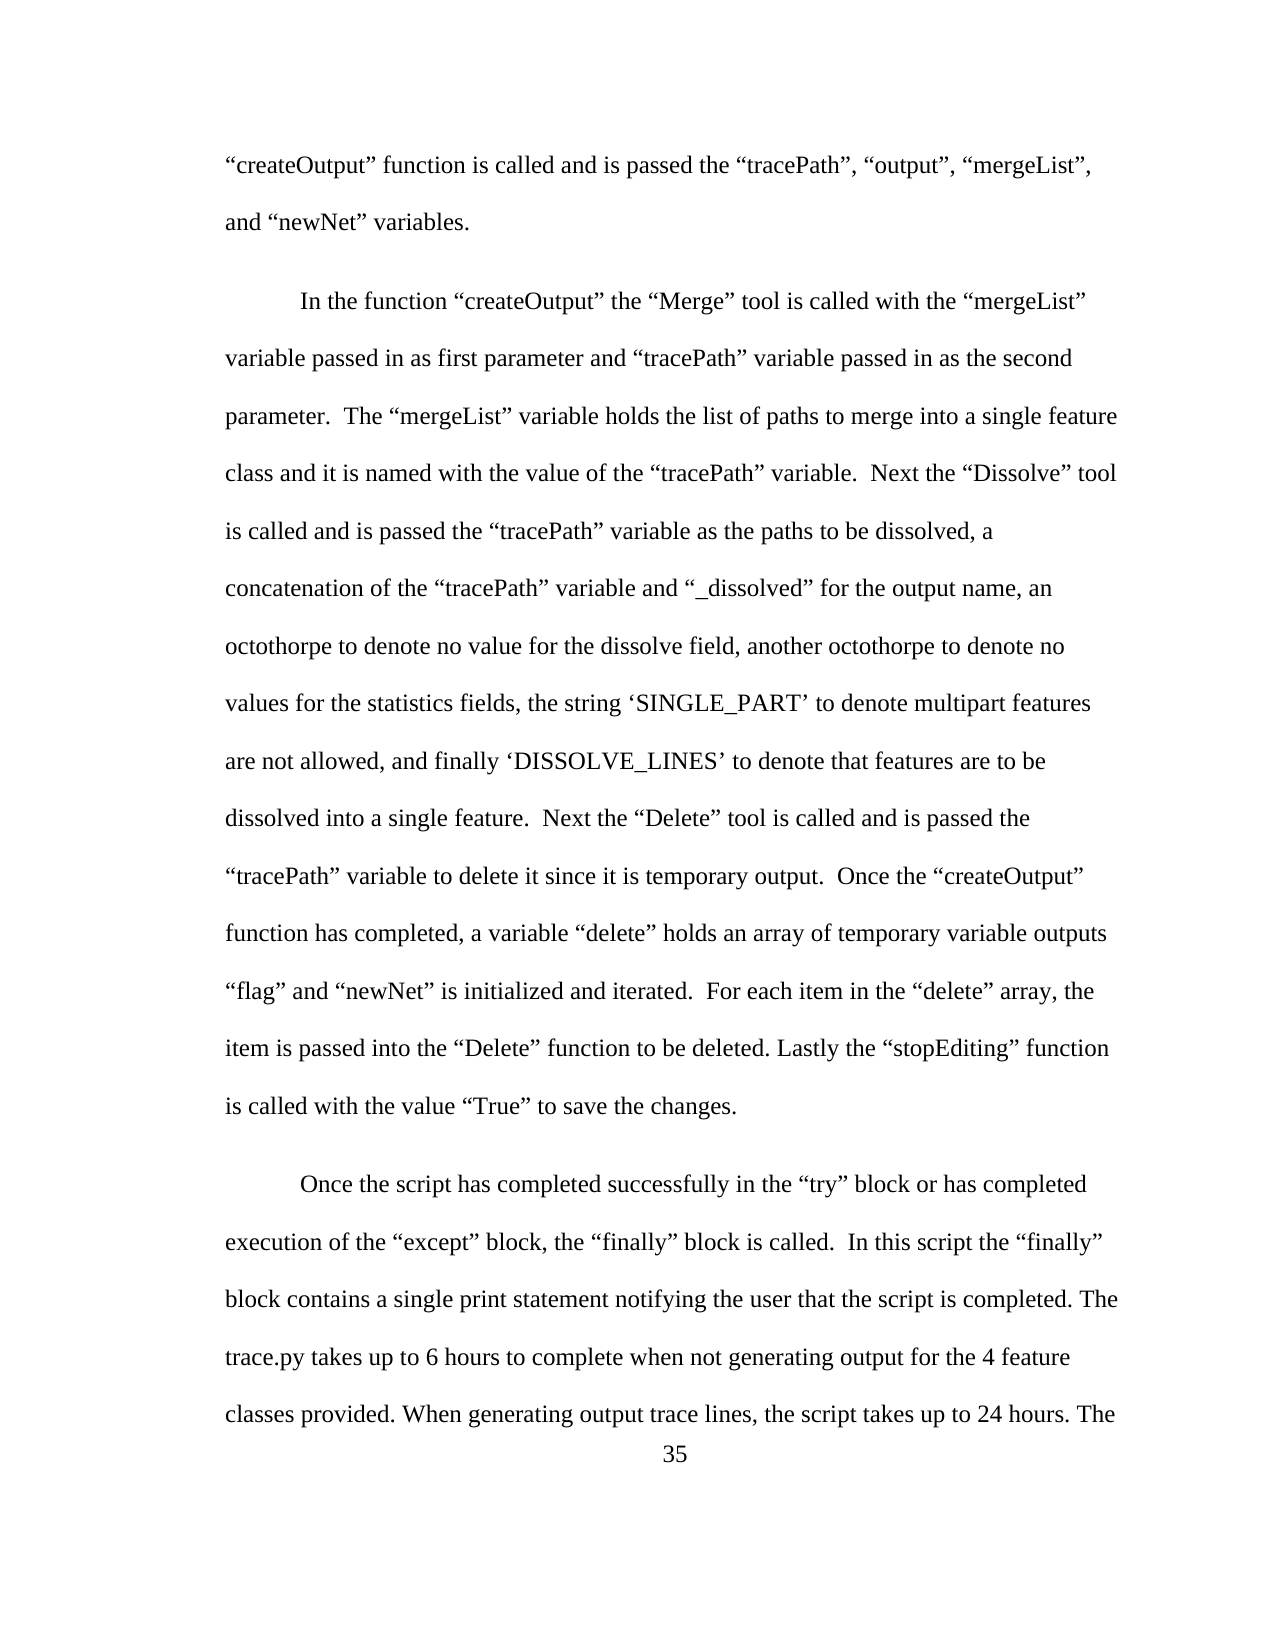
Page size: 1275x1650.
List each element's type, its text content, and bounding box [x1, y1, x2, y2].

text In the function “createOutput” the “Merge” tool is called with the “mergeList” variable passed in as first parameter and “tracePath” variable passed in as the second parameter. The “mergeList” variable holds the list of paths to merge into a single feature class and it is named with the value of the “tracePath” variable. Next the “Dissolve” tool is called and is passed the “tracePath” variable as the paths to be dissolved, a concatenation of the “tracePath” variable and “_dissolved” for the output name, an octothorpe to denote no value for the dissolve field, another octothorpe to denote no values for the statistics fields, the string ‘SINGLE_PART’ to denote multipart features are not allowed, and finally ‘DISSOLVE_LINES’ to denote that features are to be dissolved into a single feature. Next the “Delete” tool is called and is passed the “tracePath” variable to delete it since it is temporary output. Once the “createOutput” function has completed, a variable “delete” holds an array of temporary variable outputs “flag” and “newNet” is initialized and iterated. For each item in the “delete” array, the item is passed into the “Delete” function to be deleted. Lastly the “stopEditing” function is called with the value “True” to save the changes. [225, 286, 1125, 1119]
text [225, 1169, 1125, 1428]
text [225, 150, 1125, 236]
